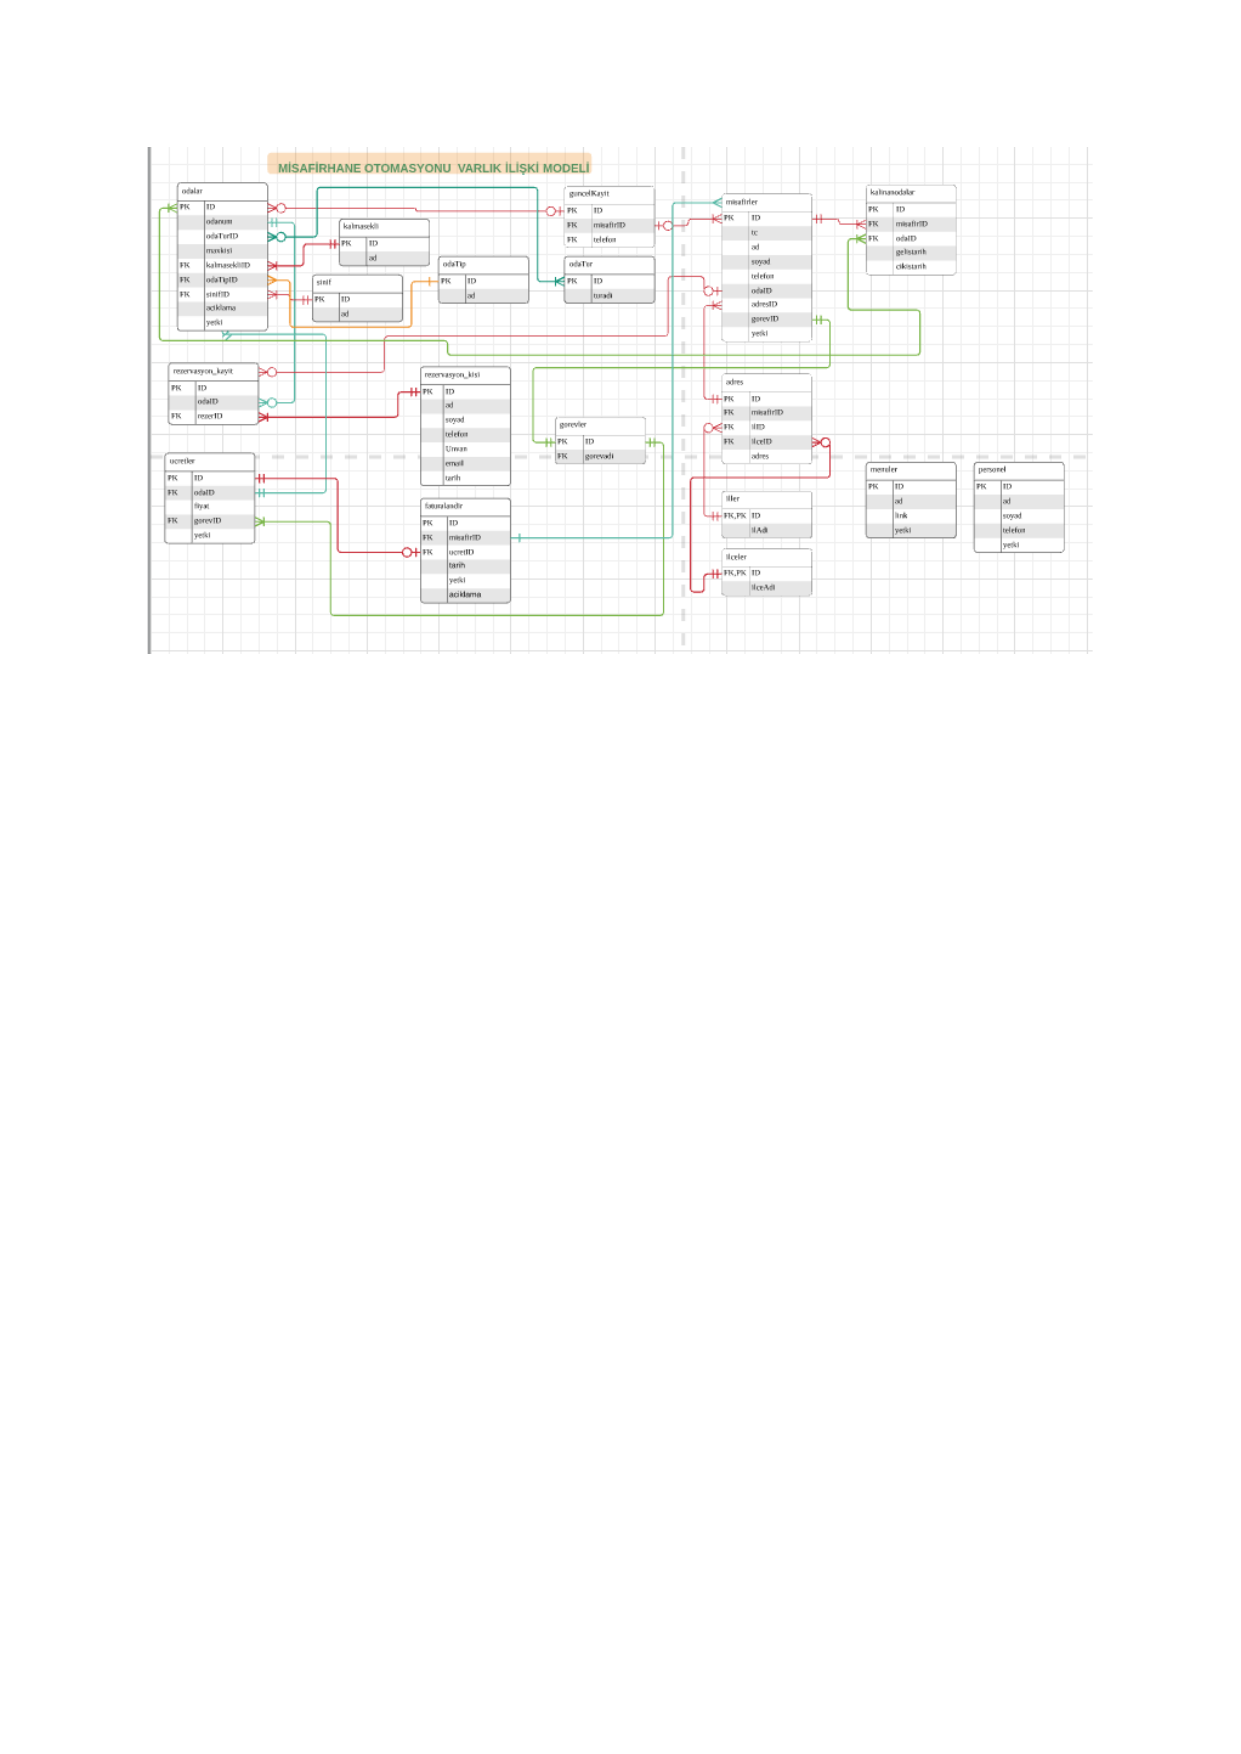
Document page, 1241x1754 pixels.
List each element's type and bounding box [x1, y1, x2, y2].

picture [147, 147, 1093, 654]
